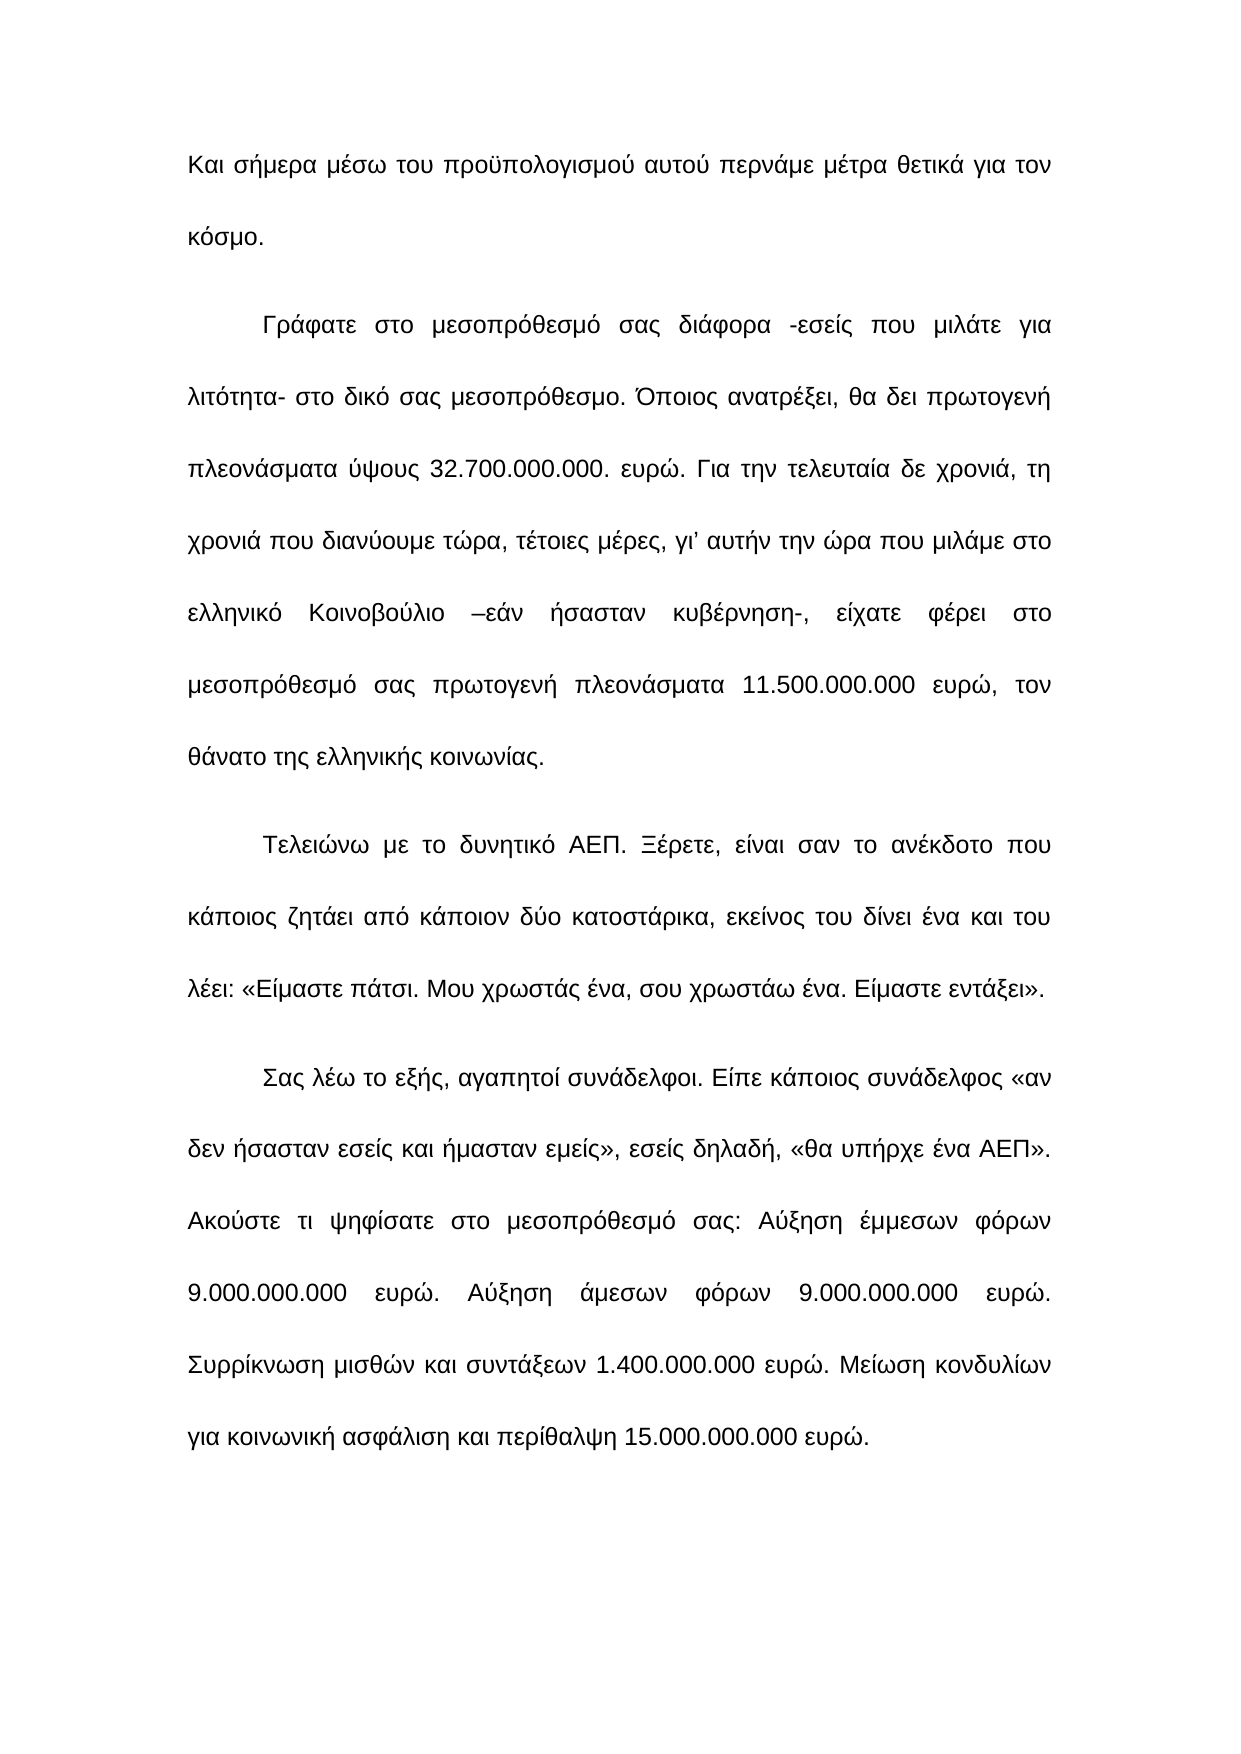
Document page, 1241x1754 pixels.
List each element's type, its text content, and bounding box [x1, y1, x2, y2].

text Τελειώνω με το δυνητικό ΑΕΠ. Ξέρετε, είναι σαν το ανέκδοτο που κάποιος ζητάει από κάποιον δύο κατοστάρικα, εκείνος του δίνει ένα και του λέει: «Είμαστε πάτσι. Μου χρωστάς ένα, σου χρωστάω ένα. Είμαστε εντάξει». [187, 830, 1053, 1003]
text Σας λέω το εξής, αγαπητοί συνάδελφοι. Είπε κάποιος συνάδελφος «αν δεν ήσασταν εσείς και ήμασταν εμείς», εσείς δηλαδή, «θα υπήρχε ένα ΑΕΠ». Ακούστε τι ψηφίσατε στο μεσοπρόθεσμό σας: Αύξηση έμμεσων φόρων 9.000.000.000 ευρώ. Αύξηση άμεσων φόρων 9.000.000.000 ευρώ. Συρρίκνωση μισθών και συντάξεων 1.400.000.000 ευρώ. Μείωση κονδυλίων για κοινωνική ασφάλιση και περίθαλψη 15.000.000.000 ευρώ. [187, 1062, 1053, 1451]
text Γράφατε στο μεσοπρόθεσμό σας διάφορα -εσείς που μιλάτε για λιτότητα- στο δικό σας μεσοπρόθεσμο. Όποιος ανατρέξει, θα δει πρωτογενή πλεονάσματα ύψους 32.700.000.000. ευρώ. Για την τελευταία δε χρονιά, τη χρονιά που διανύουμε τώρα, τέτοιες μέρες, γι’ αυτήν την ώρα που μιλάμε στο ελληνικό Κοινοβούλιο –εάν ήσασταν κυβέρνηση-, είχατε φέρει στο μεσοπρόθεσμό σας πρωτογενή πλεονάσματα 11.500.000.000 ευρώ, τον θάνατο της ελληνικής κοινωνίας. [187, 310, 1053, 770]
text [187, 150, 1053, 251]
